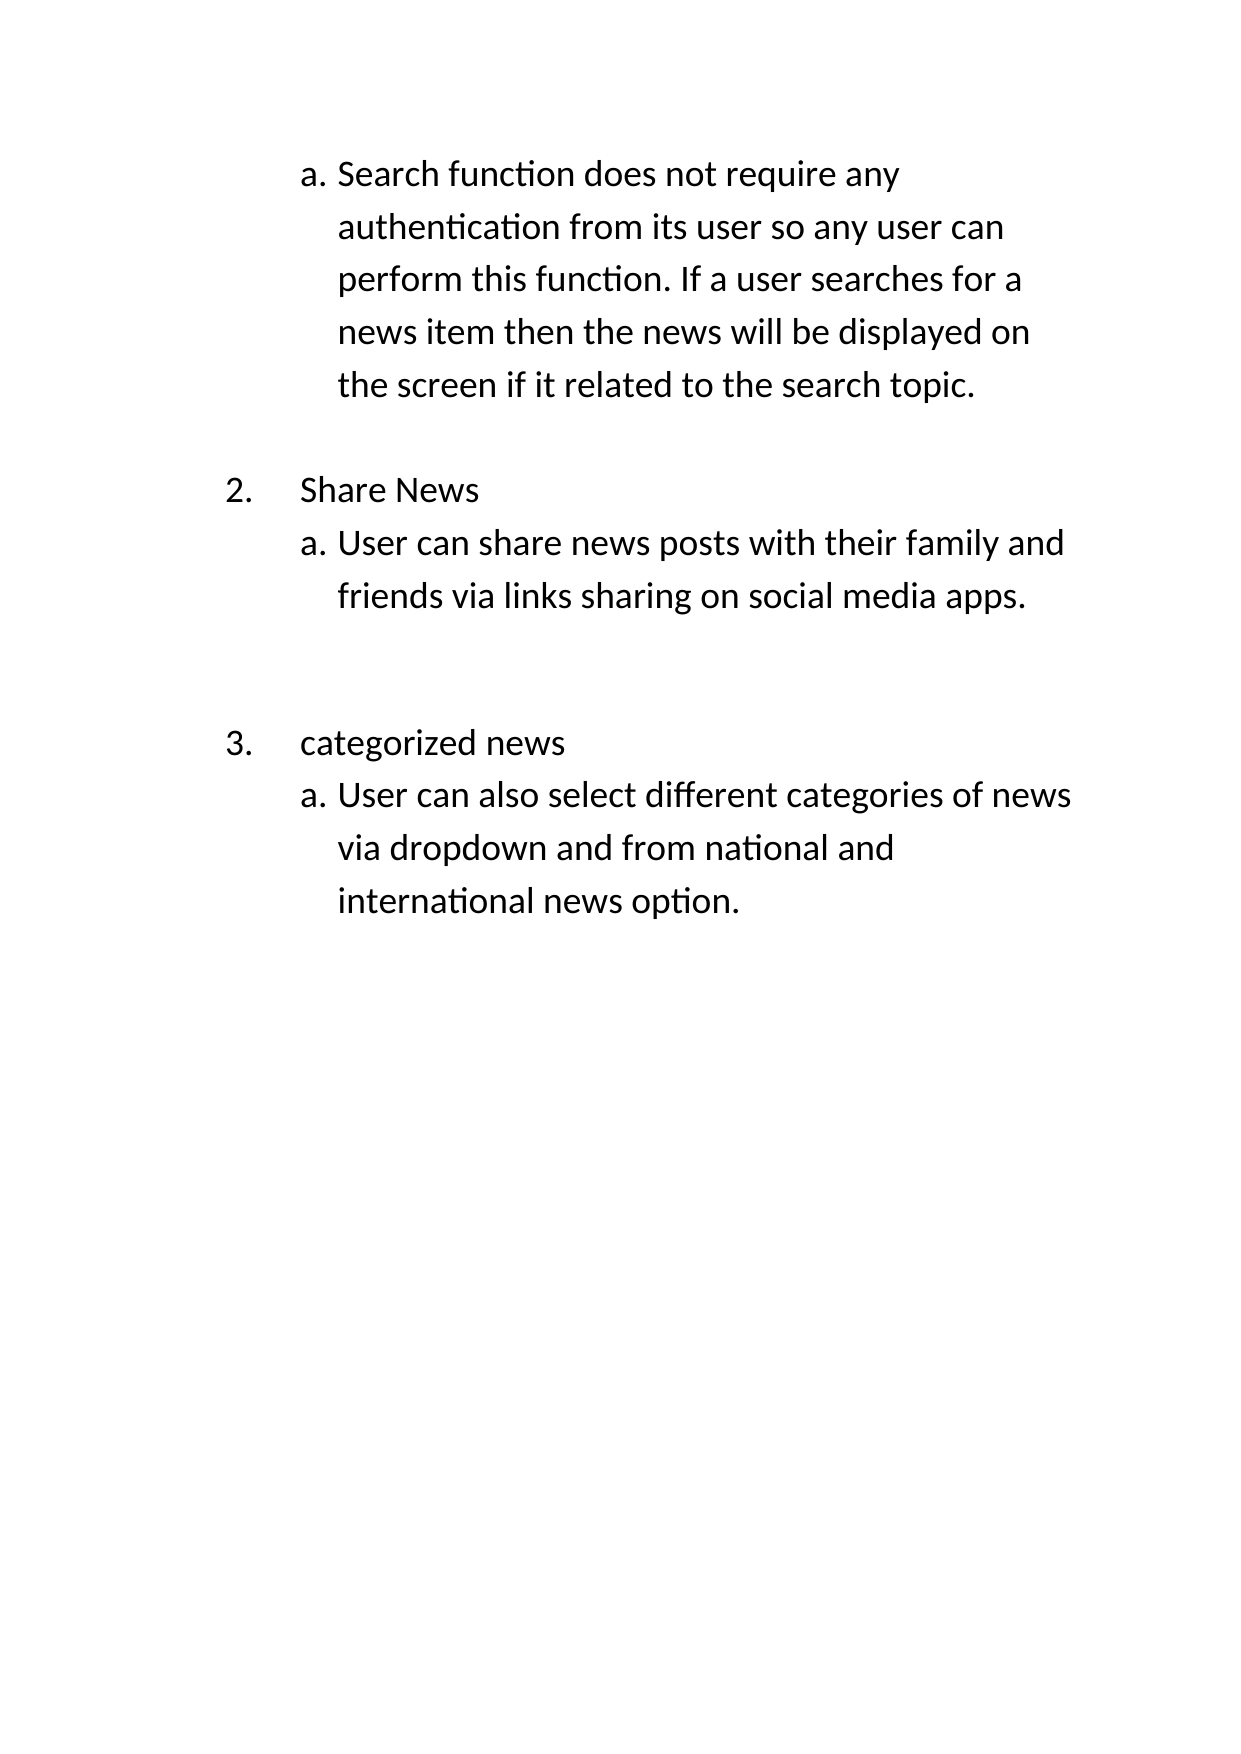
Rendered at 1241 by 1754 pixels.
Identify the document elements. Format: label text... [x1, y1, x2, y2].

list User can also select different categories of news via dropdown and from national and international news option. [300, 771, 1090, 923]
list categorized news [225, 719, 1090, 764]
list Share News [225, 466, 1090, 512]
list Search function does not require any authentication from its user so any user can perform this function. If a user searches for a news item then the news will be displayed on the screen if it related to the search topic. [300, 150, 1090, 407]
list User can share news posts with their family and friends via links sharing on social media apps. [300, 519, 1090, 617]
